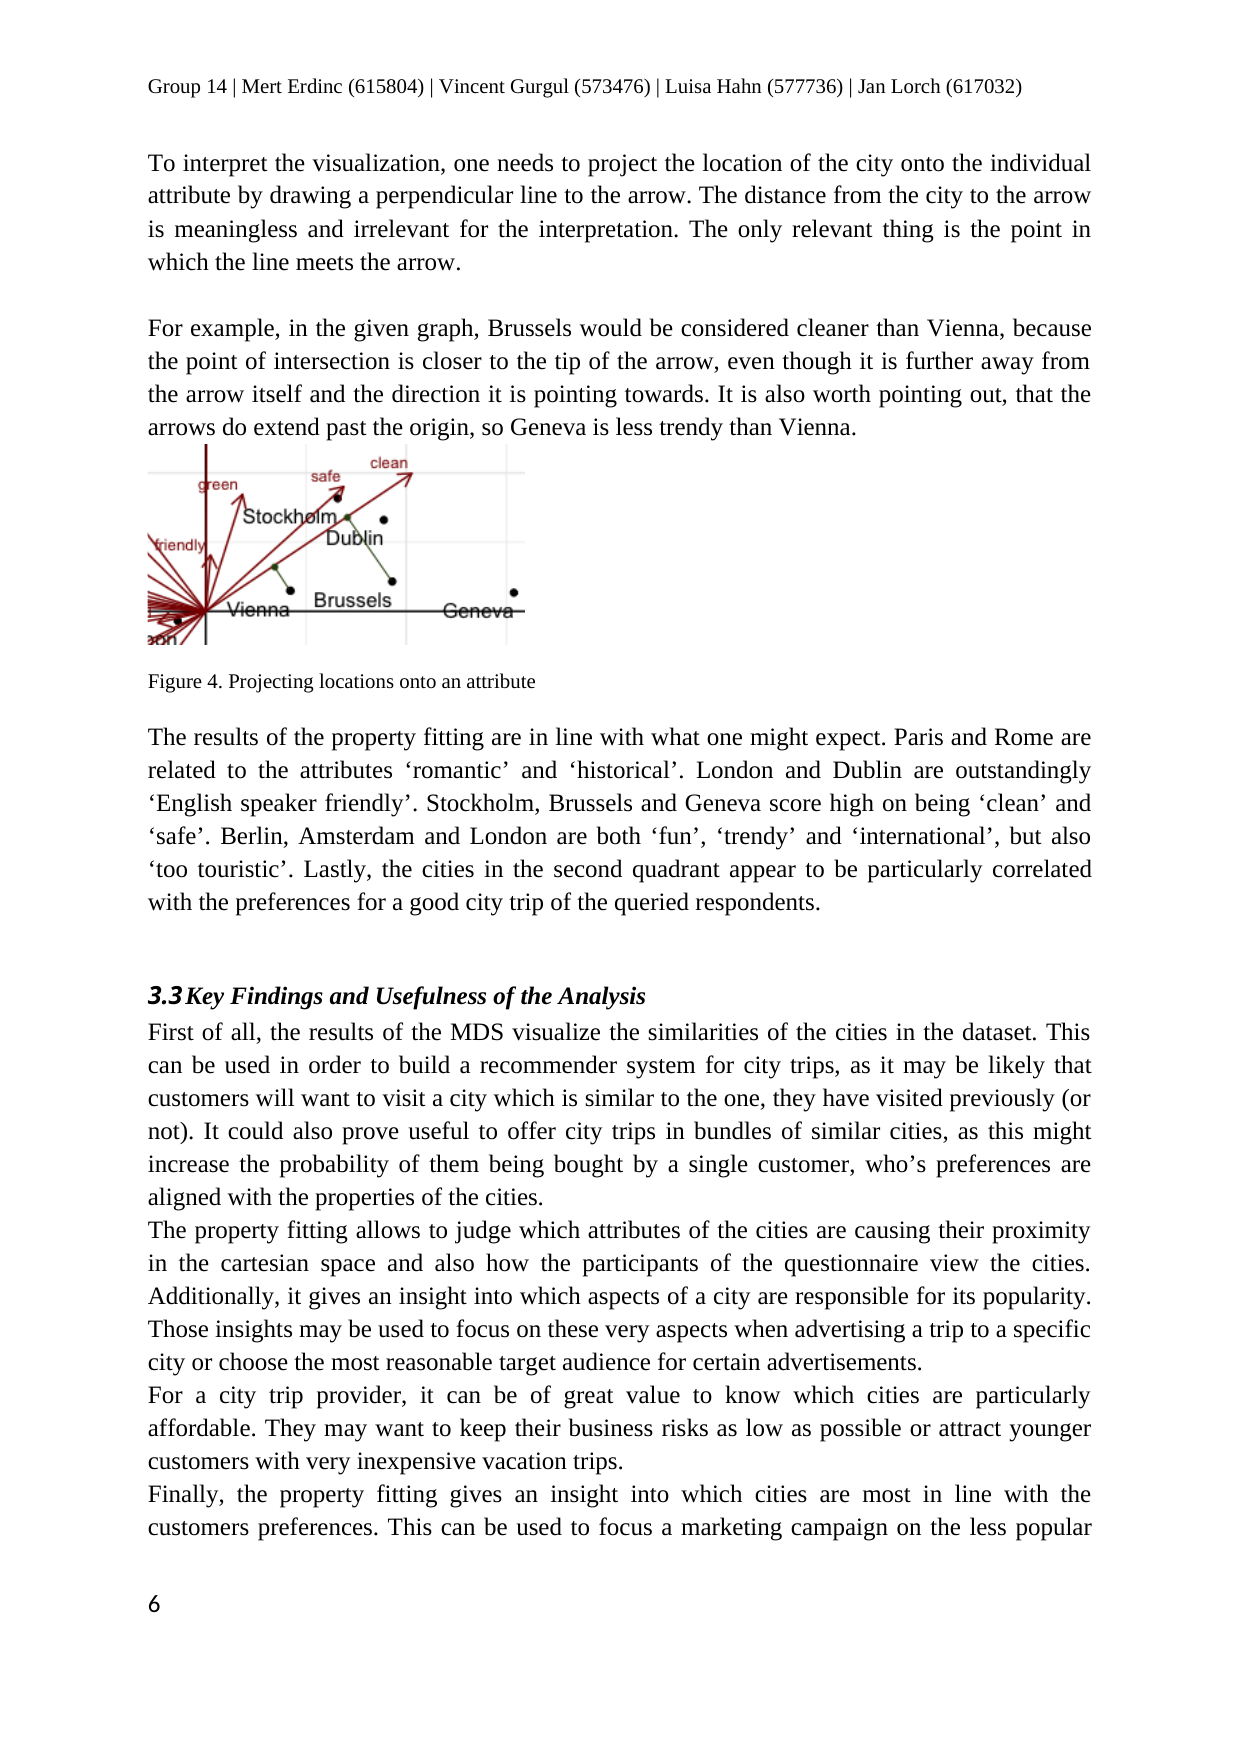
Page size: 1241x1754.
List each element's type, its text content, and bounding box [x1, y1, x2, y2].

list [148, 1479, 1093, 1541]
list First of all, the results of the MDS visualize the similarities of the cities in the dataset. This can be used in order to build a recommender system for city trips, as it may be likely that customers will want to visit a city which is similar to the one, they have visited previously (or not). It could also prove useful to offer city trips in bundles of similar cities, as this might increase the probability of them being bought by a single customer, who’s preferences are aligned with the properties of the cities. [148, 1017, 1093, 1211]
text The results of the property fitting are in line with what one might expect. Paris and Rome are related to the attributes ‘romantic’ and ‘historical’. London and Dublin are outstandingly ‘English speaker friendly’. Stockholm, Brussels and Geneva score high on being ‘clean’ and ‘safe’. Berlin, Amsterdam and London are both ‘fun’, ‘trendy’ and ‘international’, but also ‘too touristic’. Lastly, the cities in the second quadrant appear to be particularly correlated with the preferences for a good city trip of the queried respondents. [148, 722, 1093, 916]
list The property fitting allows to judge which attributes of the cities are causing their proximity in the cartesian space and also how the participants of the questionnaire view the cities. Additionally, it gives an insight into which aspects of a city are responsible for its popularity. Those insights may be used to focus on these very aspects when advertising a trip to a specific city or choose the most reasonable target audience for certain advertisements. [148, 1215, 1093, 1376]
list For a city trip provider, it can be of great value to know which cities are particularly affordable. They may want to keep their business risks as low as possible or attract younger customers with very inexpensive vacation trips. [148, 1380, 1093, 1475]
picture [147, 444, 525, 645]
text Figure 4. Projecting locations onto an attribute [148, 669, 1093, 693]
text For example, in the given graph, Brussels would be considered cleaner than Vienna, because the point of intersection is closer to the tip of the arrow, even though it is further away from the arrow itself and the direction it is pointing towards. It is also worth pointing out, that the arrows do extend past the origin, so Geneva is less trendy than Vienna. [148, 313, 1093, 441]
text To interpret the visualization, one needs to project the location of the city onto the individual attribute by drawing a perpendicular line to the arrow. The distance from the city to the arrow is meaningless and irrelevant for the interpretation. The only relevant thing is the point in which the line meets the arrow. [148, 148, 1093, 275]
list Key Findings and Usefulness of the Analysis [148, 978, 1093, 1012]
